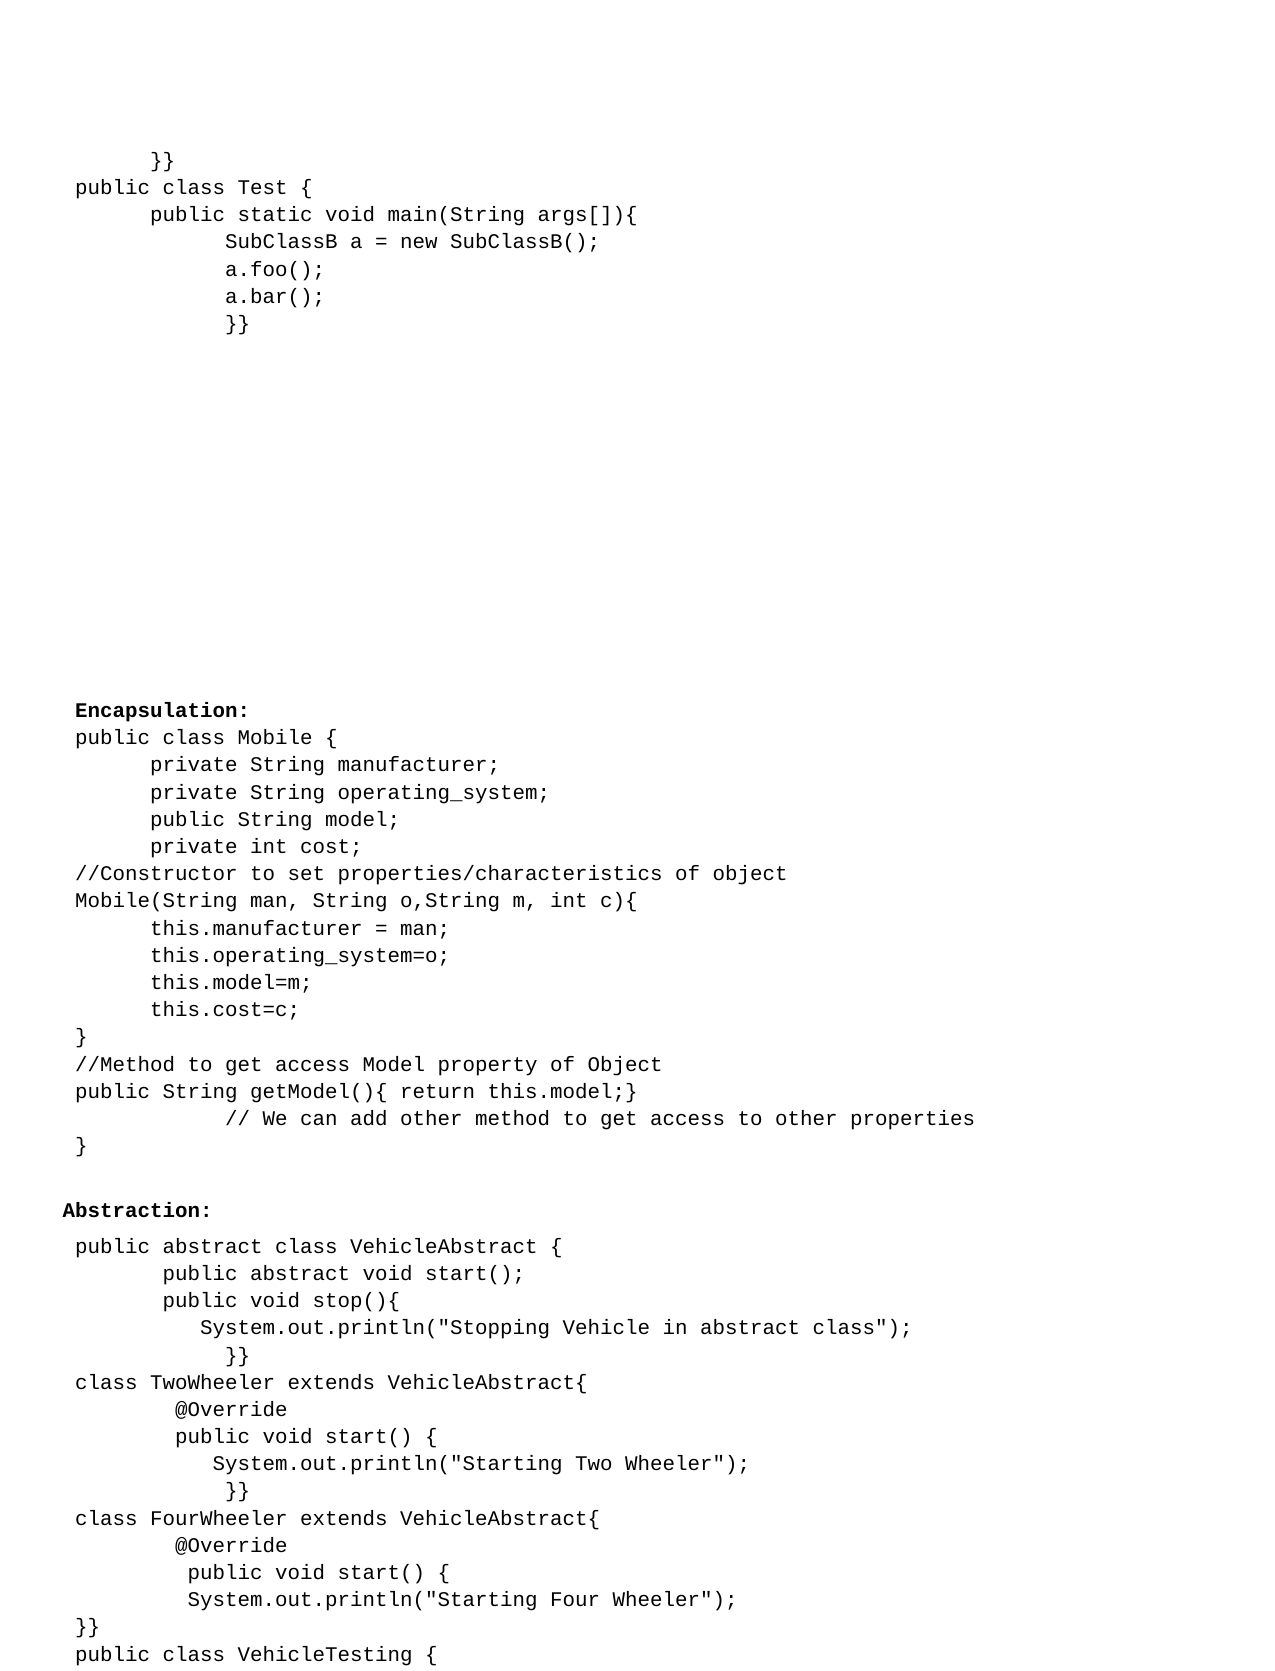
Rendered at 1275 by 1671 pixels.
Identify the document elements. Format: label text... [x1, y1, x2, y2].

text }} [75, 150, 1125, 174]
text }} [150, 313, 1125, 337]
text // We can add other method to get access to other properties [225, 1108, 1125, 1132]
text public static void main(String args[]){ [75, 204, 1125, 228]
text this.manufacturer = man; [150, 918, 1125, 941]
text public String getModel(){ return this.model;} [75, 1081, 1125, 1104]
text }} [75, 1481, 1125, 1504]
text //Constructor to set properties/characteristics of object [75, 863, 1125, 887]
text } [75, 1026, 1125, 1050]
text Mobile(String man, String o,String m, int c){ [75, 890, 1125, 914]
text private int cost; [150, 836, 1125, 860]
text Encapsulation: [75, 700, 1125, 724]
text System.out.println("Starting Four Wheeler"); [75, 1589, 1125, 1613]
text a.foo(); [75, 259, 1125, 282]
text this.cost=c; [150, 999, 1125, 1023]
text System.out.println("Starting Two Wheeler"); [75, 1453, 1125, 1477]
text private String manufacturer; [150, 754, 1125, 778]
text class FourWheeler extends VehicleAbstract{ [75, 1508, 1125, 1531]
text public abstract void start(); [75, 1263, 1125, 1287]
text } [75, 1135, 1125, 1159]
text this.operating_system=o; [150, 945, 1125, 968]
text public class Mobile { [75, 727, 1125, 751]
text SubClassB a = new SubClassB(); [75, 232, 1125, 255]
text a.bar(); [75, 286, 1125, 309]
text public class VehicleTesting { [75, 1644, 1125, 1667]
text @Override [75, 1535, 1125, 1558]
text }} [75, 1344, 1125, 1368]
text public abstract class VehicleAbstract { [75, 1236, 1125, 1259]
text public void start() { [75, 1426, 1125, 1450]
text }} [75, 1616, 1125, 1640]
text //Method to get access Model property of Object [75, 1053, 1125, 1077]
text public class Test { [75, 177, 1125, 201]
text Abstraction: [0, 1200, 1125, 1224]
text System.out.println("Stopping Vehicle in abstract class"); [75, 1317, 1125, 1341]
text public String model; [150, 809, 1125, 832]
text private String operating_system; [150, 782, 1125, 805]
text public void stop(){ [75, 1290, 1125, 1314]
text this.model=m; [150, 972, 1125, 996]
text @Override [75, 1399, 1125, 1423]
text public void start() { [75, 1562, 1125, 1586]
text class TwoWheeler extends VehicleAbstract{ [75, 1372, 1125, 1395]
